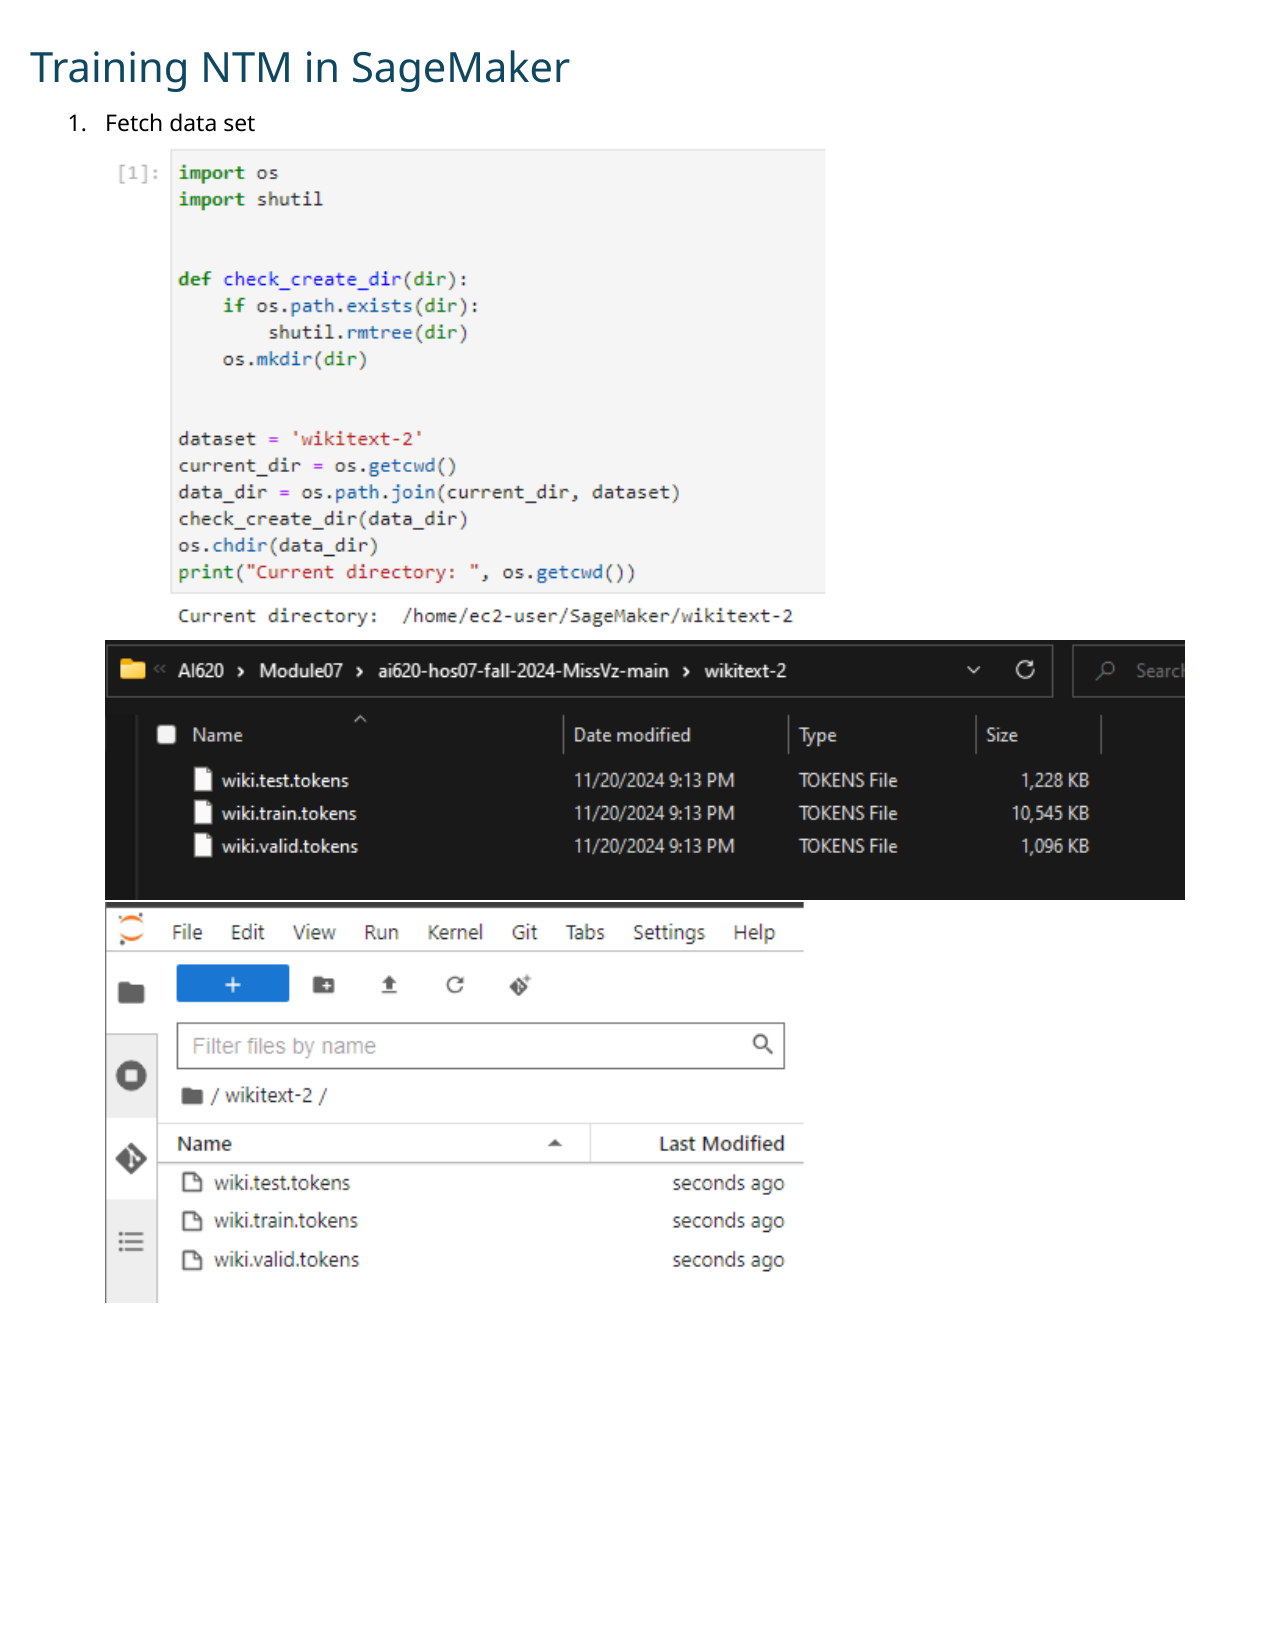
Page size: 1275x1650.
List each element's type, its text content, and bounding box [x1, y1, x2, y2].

picture [105, 140, 826, 638]
subtitle Training NTM in SageMaker [30, 37, 1245, 94]
picture [105, 902, 804, 1303]
picture [105, 640, 1185, 900]
